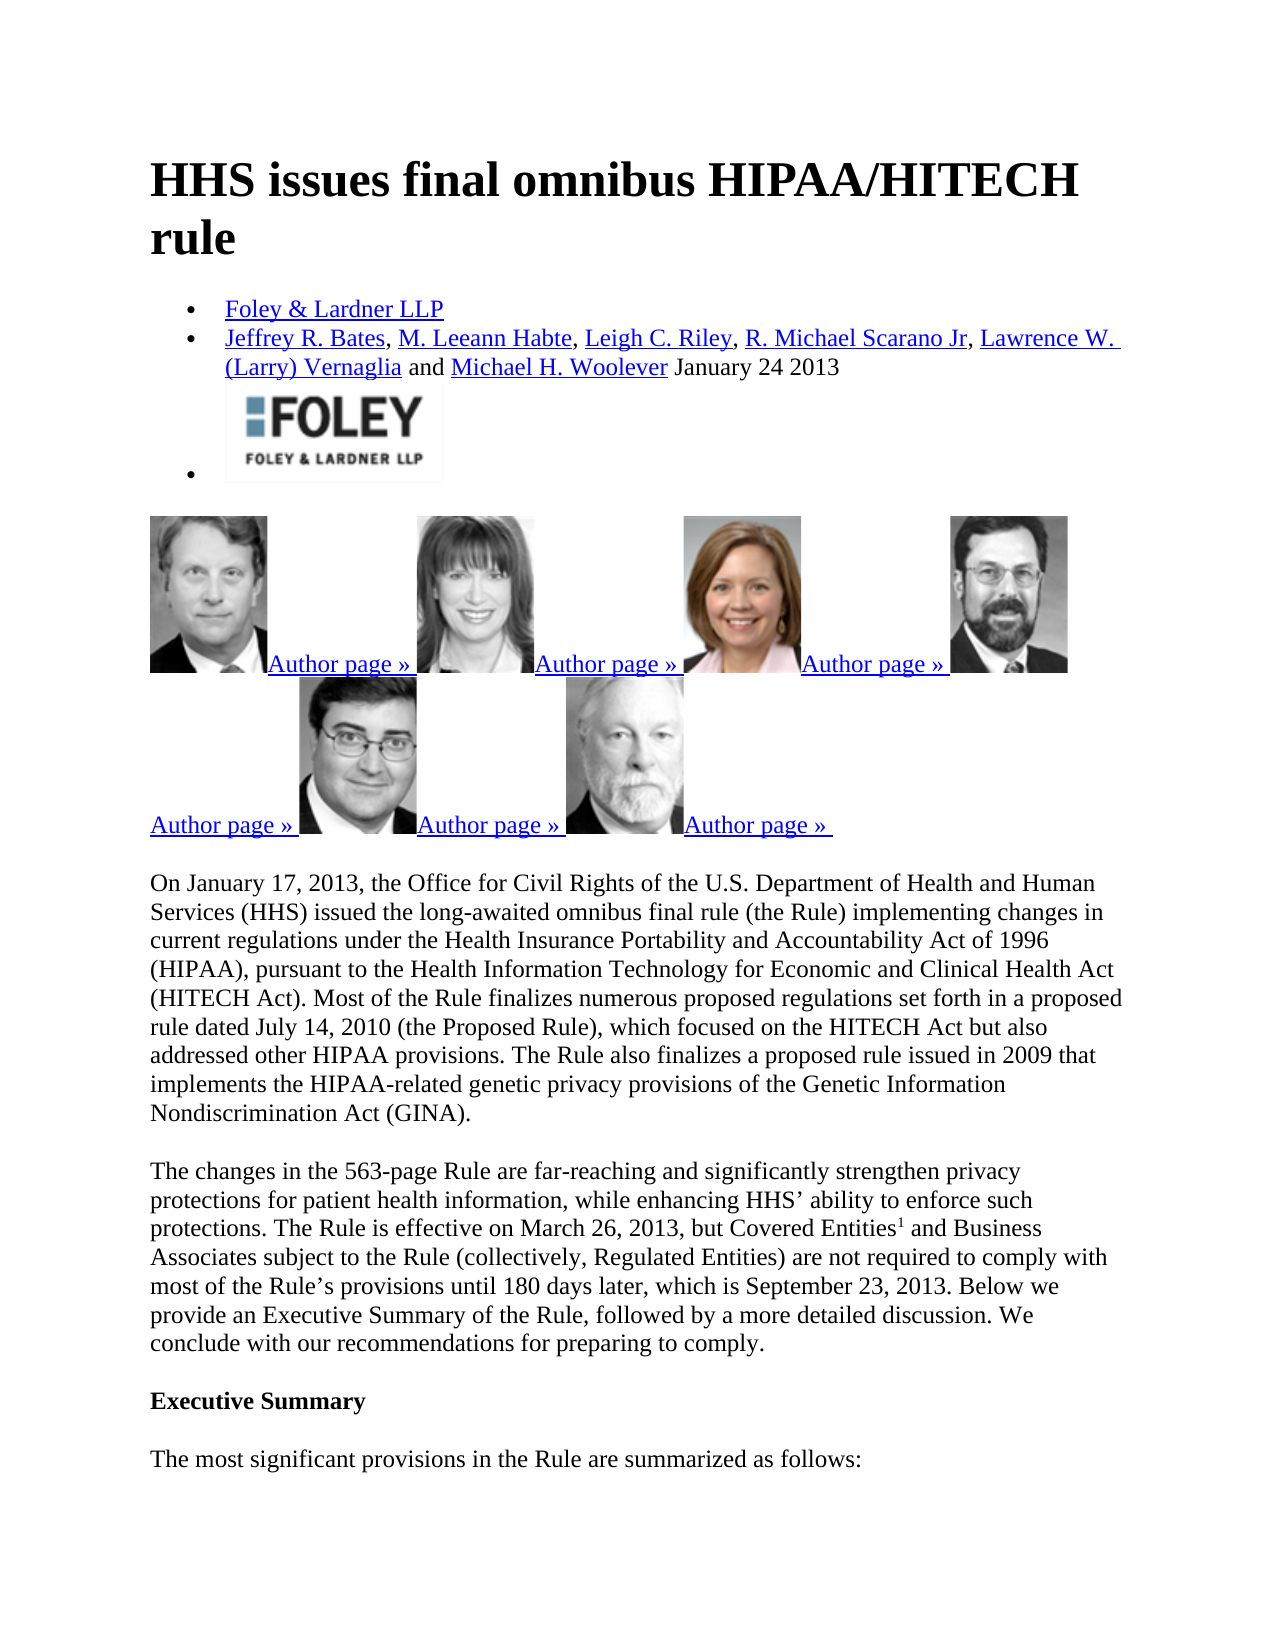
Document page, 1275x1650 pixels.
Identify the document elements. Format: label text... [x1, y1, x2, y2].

text The most significant provisions in the Rule are summarized as follows: [150, 1444, 1125, 1473]
picture [416, 516, 535, 673]
list Jeffrey R. Bates, M. Leeann Habte, Leigh C. Riley, R. Michael Scarano Jr, Lawrence W. (Larry) Vernaglia and Michael H. Woolever January 24 2013 [187, 323, 1125, 380]
picture [299, 677, 417, 834]
picture [566, 677, 684, 834]
picture [683, 516, 802, 673]
list Foley & Lardner LLP [187, 294, 1125, 323]
text HHS issues final omnibus HIPAA/HITECH rule [150, 150, 1125, 265]
text Executive Summary [150, 1386, 1125, 1415]
text On January 17, 2013, the Office for Civil Rights of the U.S. Department of Health and Human Services (HHS) issued the long-awaited omnibus final rule (the Rule) implementing changes in current regulations under the Health Insurance Portability and Accountability Act of 1996 (HIPAA), pursuant to the Health Information Technology for Economic and Clinical Health Act (HITECH Act). Most of the Rule finalizes numerous proposed regulations set forth in a proposed rule dated July 14, 2010 (the Proposed Rule), which focused on the HITECH Act but also addressed other HIPAA provisions. The Rule also finalizes a proposed rule issued in 2009 that implements the HIPAA-related genetic privacy provisions of the Genetic Information Nondiscrimination Act (GINA). [150, 868, 1125, 1127]
picture [225, 380, 444, 483]
picture [150, 516, 268, 673]
text The changes in the 563-page Rule are far-reaching and significantly strengthen privacy protections for patient health information, while enhancing HHS’ ability to enforce such protections. The Rule is effective on March 26, 2013, but Covered Entities1 and Business Associates subject to the Rule (collectively, Regulated Entities) are not required to comply with most of the Rule’s provisions until 180 days later, which is September 23, 2013. Below we provide an Executive Summary of the Rule, followed by a more detailed discussion. We conclude with our recommendations for preparing to comply. [150, 1156, 1125, 1357]
picture [950, 516, 1068, 673]
